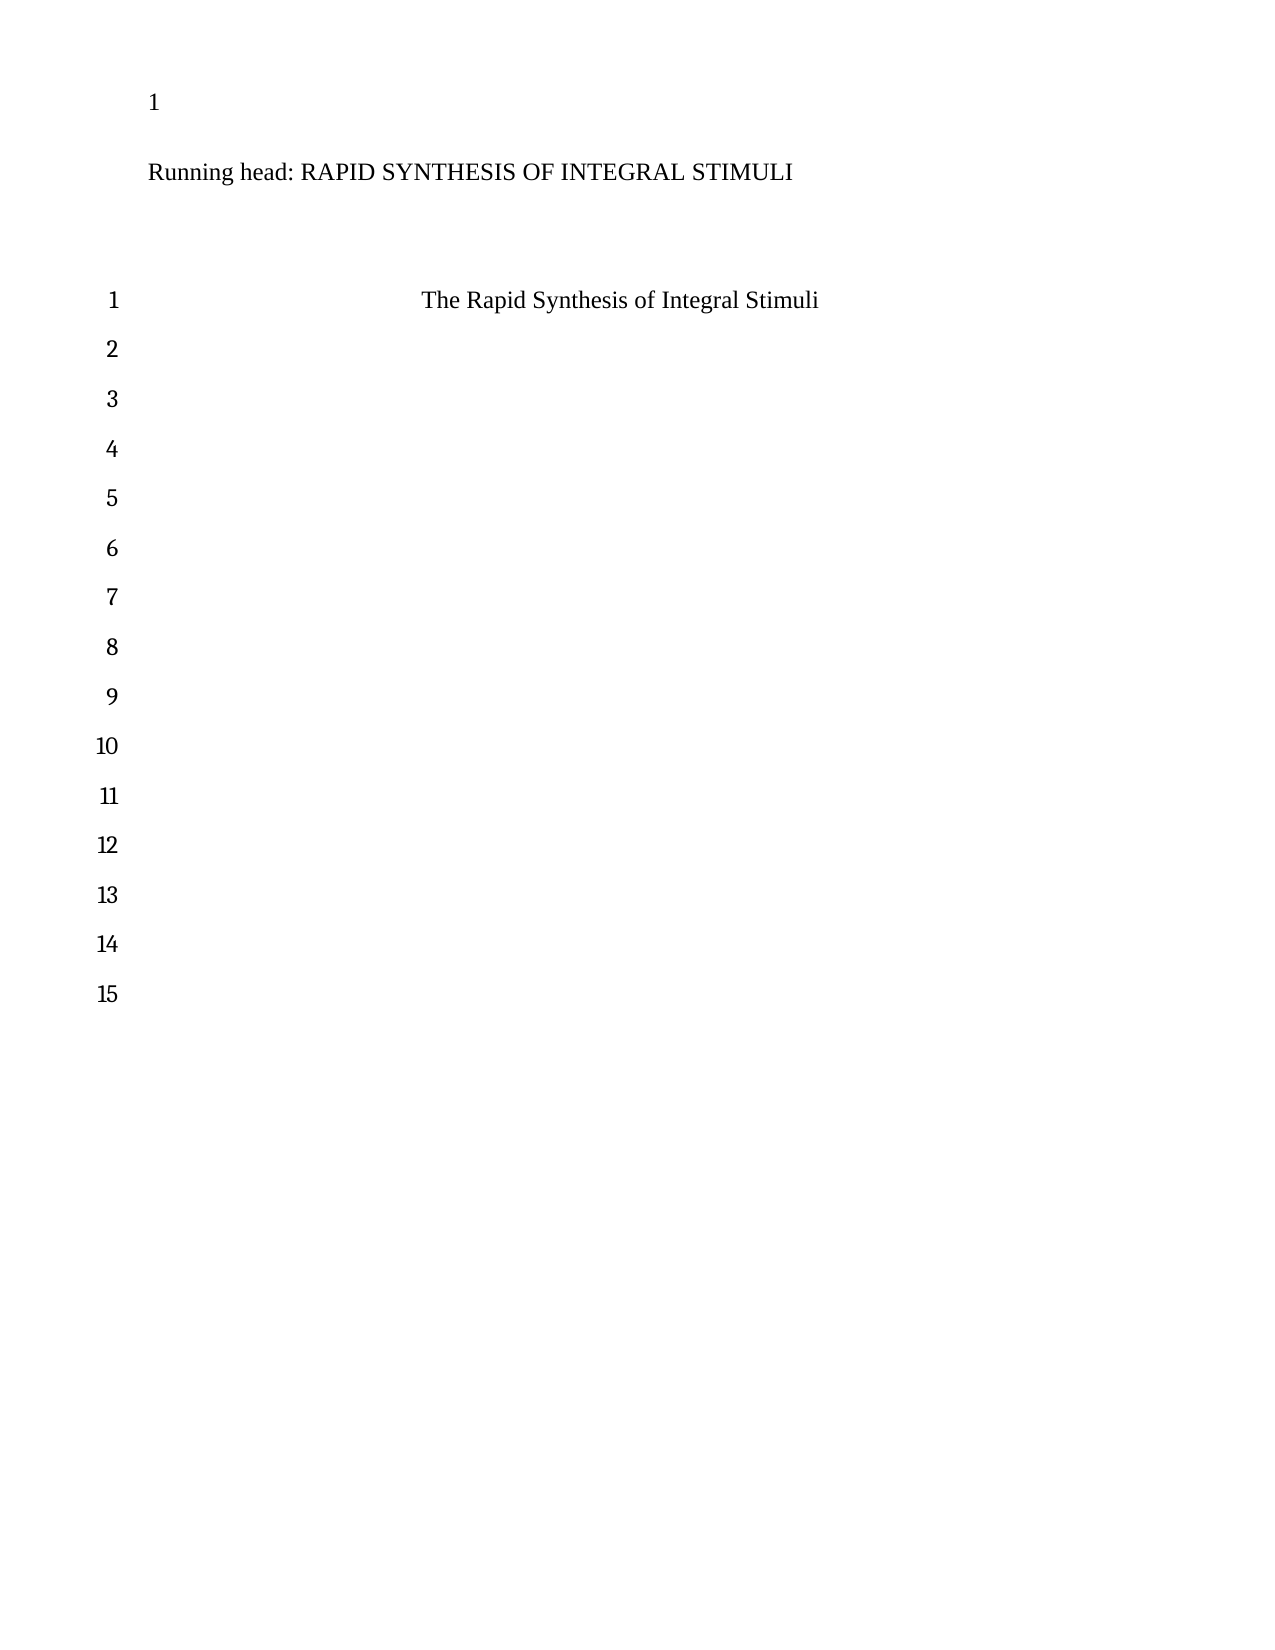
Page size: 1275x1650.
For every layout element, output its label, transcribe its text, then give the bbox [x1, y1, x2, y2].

text The Rapid Synthesis of Integral Stimuli [148, 285, 1093, 314]
